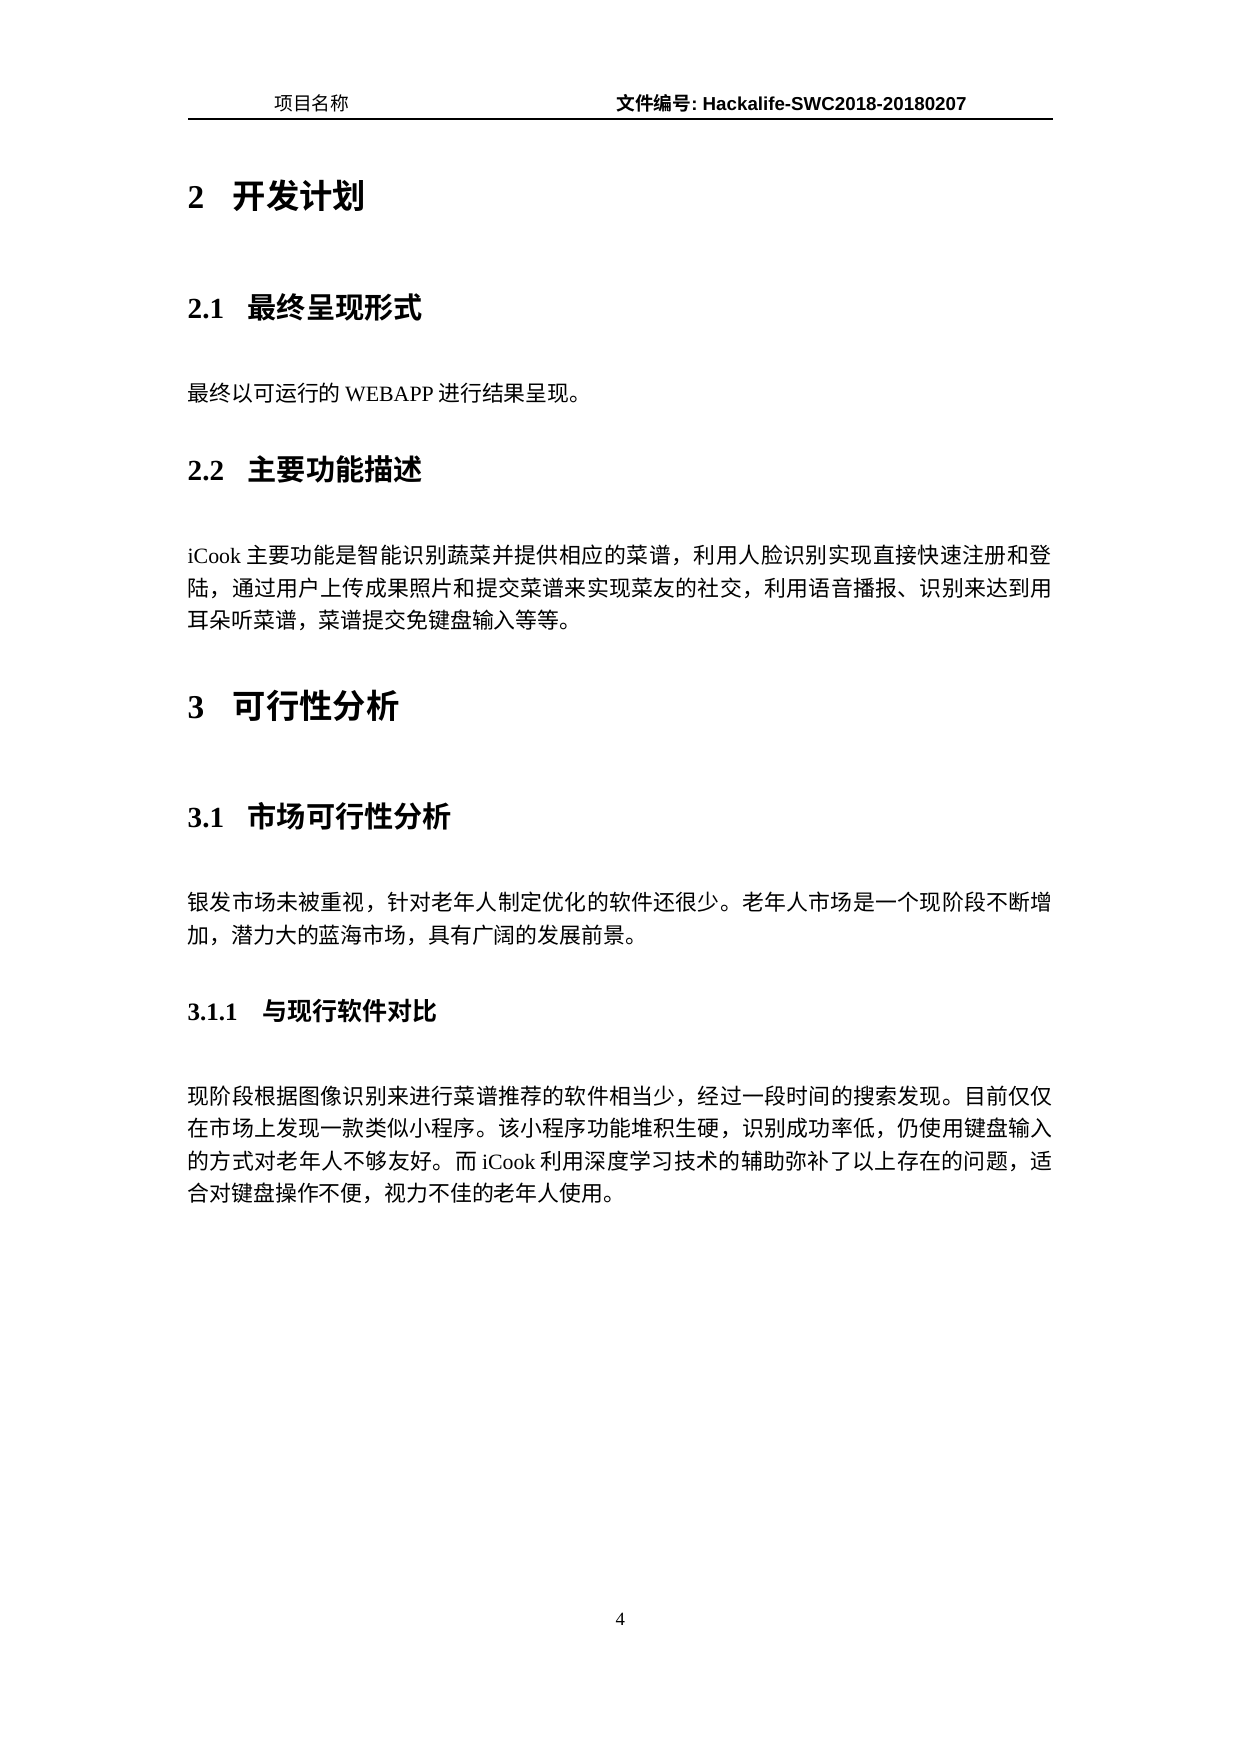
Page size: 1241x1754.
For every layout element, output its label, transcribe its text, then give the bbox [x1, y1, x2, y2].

text iCook主要功能是智能识别蔬菜并提供相应的菜谱，利用人脸识别实现直接快速注册和登陆，通过用户上传成果照片和提交菜谱来实现菜友的社交，利用语音播报、识别来达到用耳朵听菜谱，菜谱提交免键盘输入等等。 [187, 538, 1053, 636]
text 最终以可运行的WEBAPP进行结果呈现。 [187, 376, 1053, 408]
text 银发市场未被重视，针对老年人制定优化的软件还很少。老年人市场是一个现阶段不断增加，潜力大的蓝海市场，具有广阔的发展前景。 [187, 885, 1053, 950]
subtitle 开发计划 [187, 162, 1053, 227]
subtitle 主要功能描述 [187, 436, 1053, 501]
subtitle 市场可行性分析 [187, 782, 1053, 847]
subtitle 可行性分析 [187, 671, 1053, 736]
subtitle 与现行软件对比 [187, 977, 1053, 1042]
text 现阶段根据图像识别来进行菜谱推荐的软件相当少，经过一段时间的搜索发现。目前仅仅在市场上发现一款类似小程序。该小程序功能堆积生硬，识别成功率低，仍使用键盘输入的方式对老年人不够友好。而iCook利用深度学习技术的辅助弥补了以上存在的问题，适合对键盘操作不便，视力不佳的老年人使用。 [187, 1078, 1053, 1208]
subtitle 最终呈现形式 [187, 273, 1053, 338]
